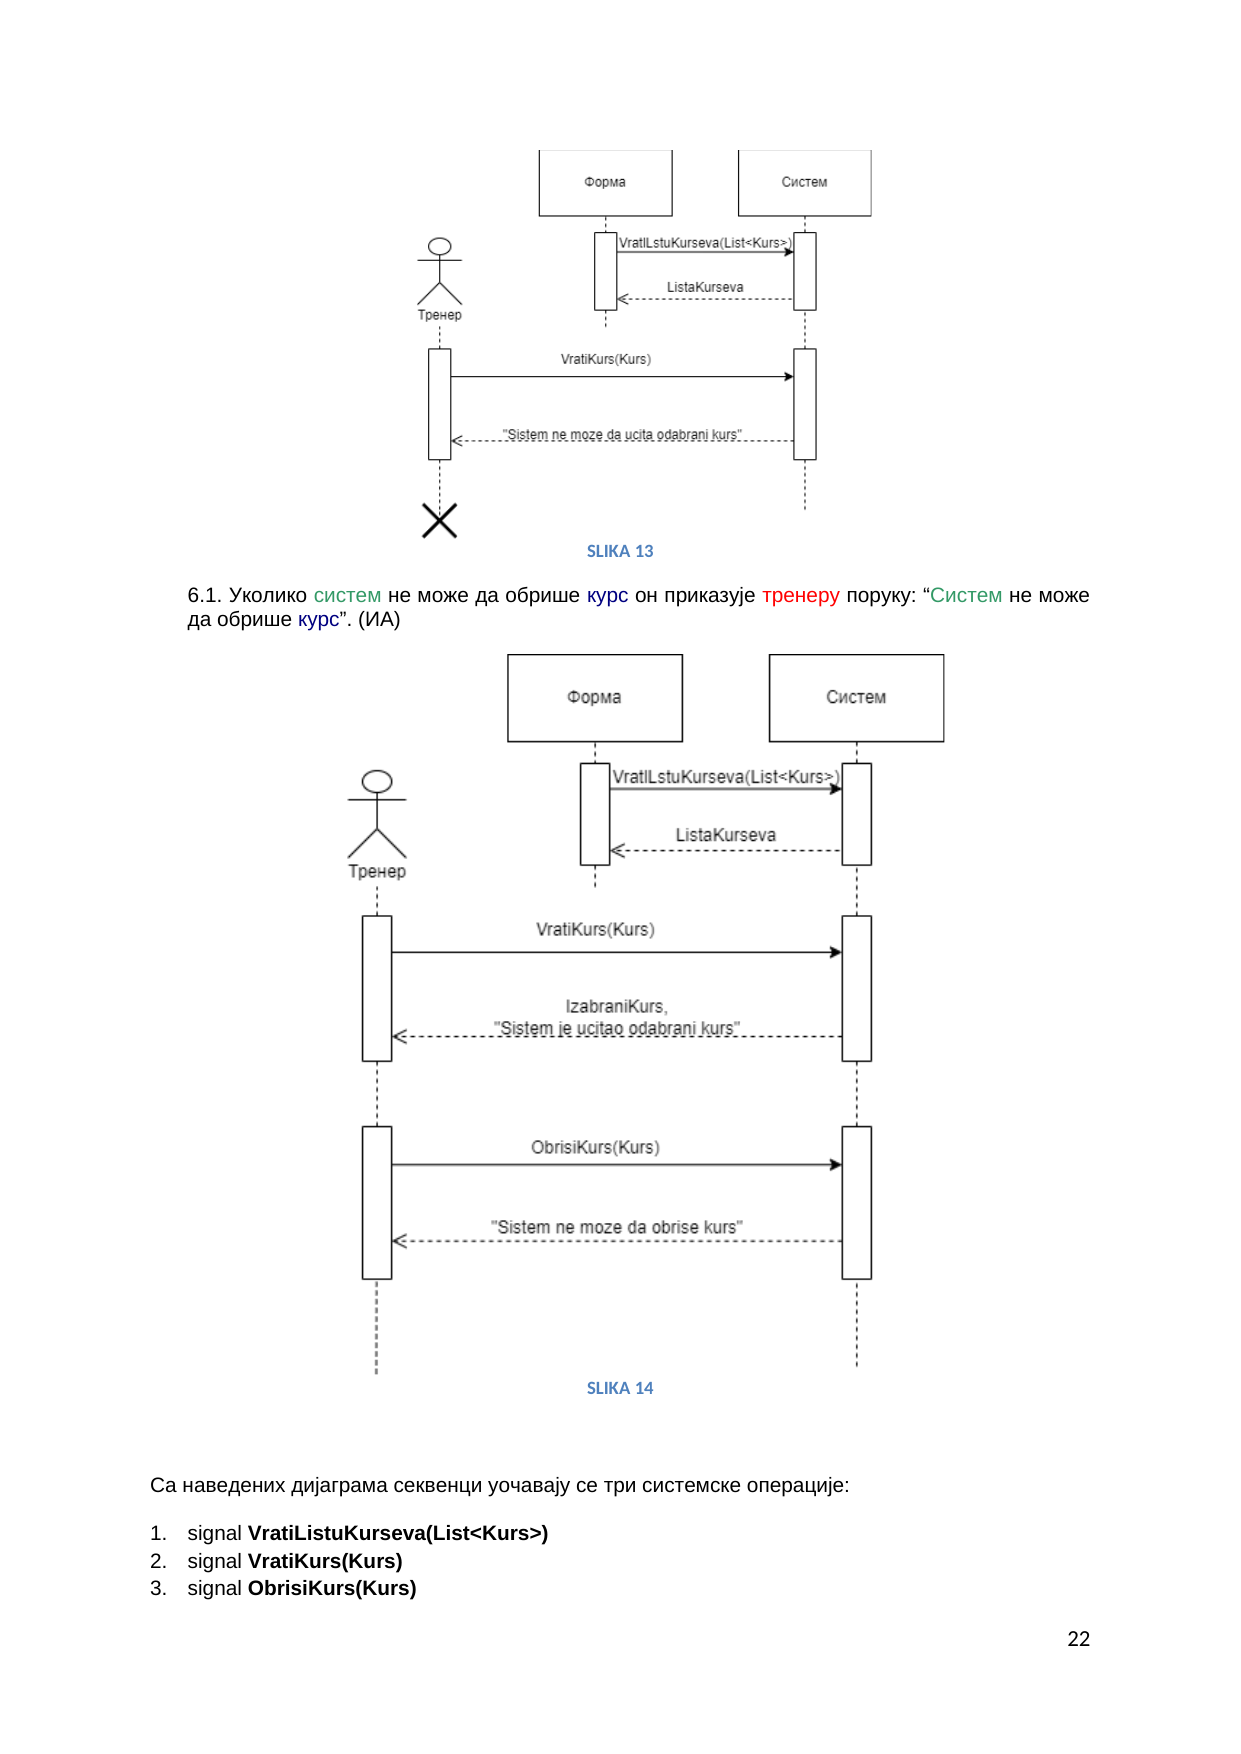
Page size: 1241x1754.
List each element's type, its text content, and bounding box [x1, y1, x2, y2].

list signal VratiListuKurseva(List<Kurs>) [150, 1521, 1090, 1545]
picture [406, 150, 872, 539]
text SLIKA 14 [150, 1376, 1090, 1399]
list signal VratiKurs(Kurs) [150, 1548, 1090, 1572]
text Са наведених дијаграма секвенци уочавају се три системске операције: [150, 1473, 1090, 1497]
picture [333, 654, 945, 1376]
text SLIKA 13 [150, 539, 1090, 562]
text 6.1. Уколико систем не може да обрише курс он приказује тренеру поруку: “Систем не може да обрише курс”. (ИА) [187, 583, 1090, 631]
list signal ObrisiKurs(Kurs) [150, 1576, 1090, 1600]
